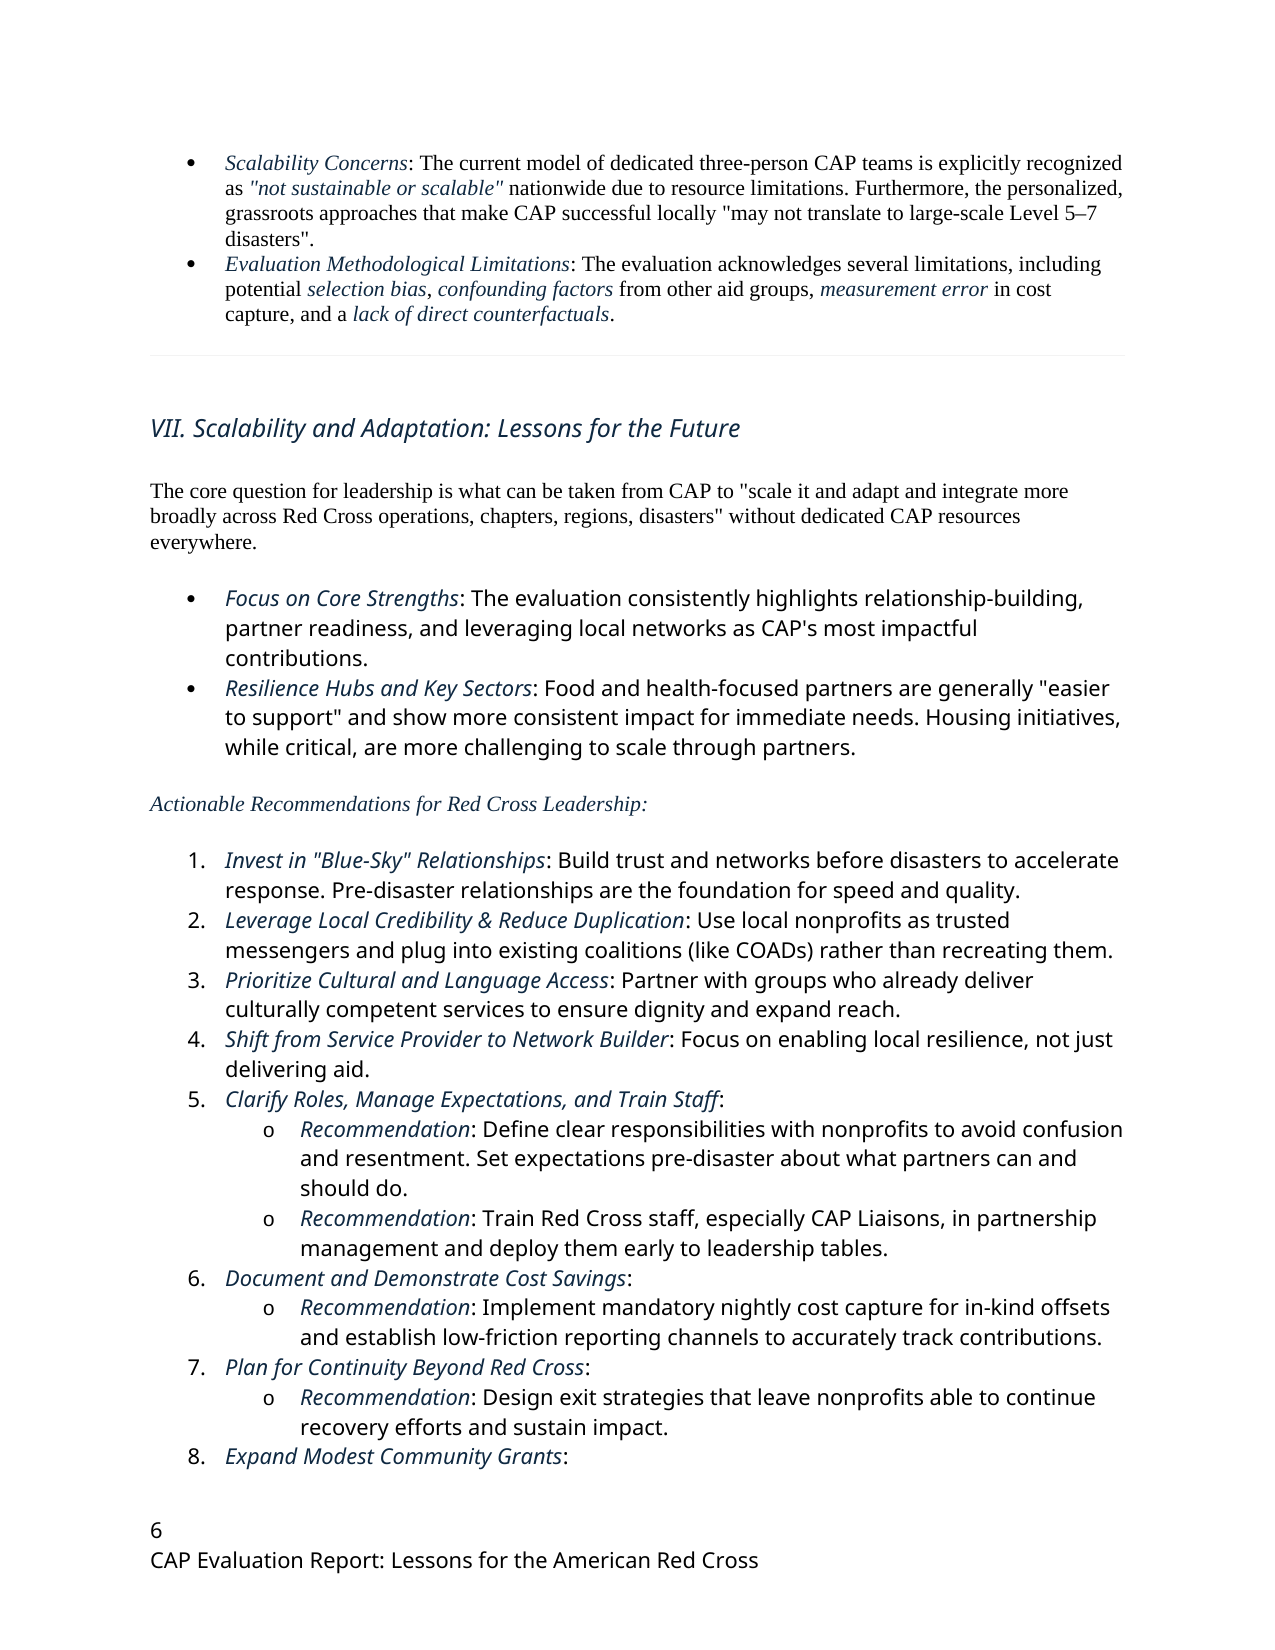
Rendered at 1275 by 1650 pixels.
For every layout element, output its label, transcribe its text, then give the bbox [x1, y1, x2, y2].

text Actionable Recommendations for Red Cross Leadership: [150, 1383, 1125, 1408]
text The core question for leadership is what can be taken from CAP to "scale it and adapt and integrate more broadly across Red Cross operations, chapters, regions, disasters" without dedicated CAP resources everywhere. [150, 1070, 1125, 1146]
list Uneven Partner Engagement and Geographic Limits: The hyper-local focus can lead to "uneven partner engagement," leaving some counties underserved. Partners were sometimes "limited to serve in the county," even when the need was greater elsewhere on the DRO. [187, 478, 1125, 553]
list Resilience Hubs and Key Sectors: Food and health-focused partners are generally "easier to support" and show more consistent impact for immediate needs. Housing initiatives, while critical, are more challenging to scale through partners. [187, 1264, 1125, 1354]
subtitle VII. Scalability and Adaptation: Lessons for the Future [150, 1002, 1125, 1036]
text While CAP demonstrates significant value, the evaluation also candidly identifies areas needing improvement, potential risks, and limitations. These aspects are crucial for leadership to consider when planning CAP's future. [150, 218, 1125, 293]
subtitle VI. Challenges, Limitations, and Areas for Improvement [150, 150, 1125, 184]
list Reporting Shortfalls and Expectation Management: The evaluation acknowledges inconsistent documentation of cost-savings and activities. Interviewees admitted that "100% not everything got reported". Additionally, communities sometimes "expected more financial assistance than could be delivered," leading to disappointment. [187, 583, 1125, 683]
list Evaluation Methodological Limitations: The evaluation acknowledges several limitations, including potential selection bias, confounding factors from other aid groups, measurement error in cost capture, and a lack of direct counterfactuals. [187, 843, 1125, 918]
list Integration Gaps and Perception of Separateness: CAP is often perceived as a separate entity from Disaster Services, leading to "confusion and occasional resentment" among Red Cross staff. One DRO staff member noted that differences in pay scales and travel budgets can be "harmful" and that CAP "needs to be a part of Disaster Services—not be an exclusive group". Community stakeholders also reported confusion when CAP held separate meetings from other coalitions like COADs. [187, 323, 1125, 449]
list Scalability Concerns: The current model of dedicated three-person CAP teams is explicitly recognized as "not sustainable or scalable" nationwide due to resource limitations. Furthermore, the personalized, grassroots approaches that make CAP successful locally "may not translate to large-scale Level 5–7 disasters". [187, 713, 1125, 813]
list Focus on Core Strengths: The evaluation consistently highlights relationship-building, partner readiness, and leveraging local networks as CAP's most impactful contributions. [187, 1175, 1125, 1264]
list Invest in "Blue-Sky" Relationships: Build trust and networks before disasters to accelerate response. Pre-disaster relationships are the foundation for speed and quality. [187, 1437, 1125, 1497]
